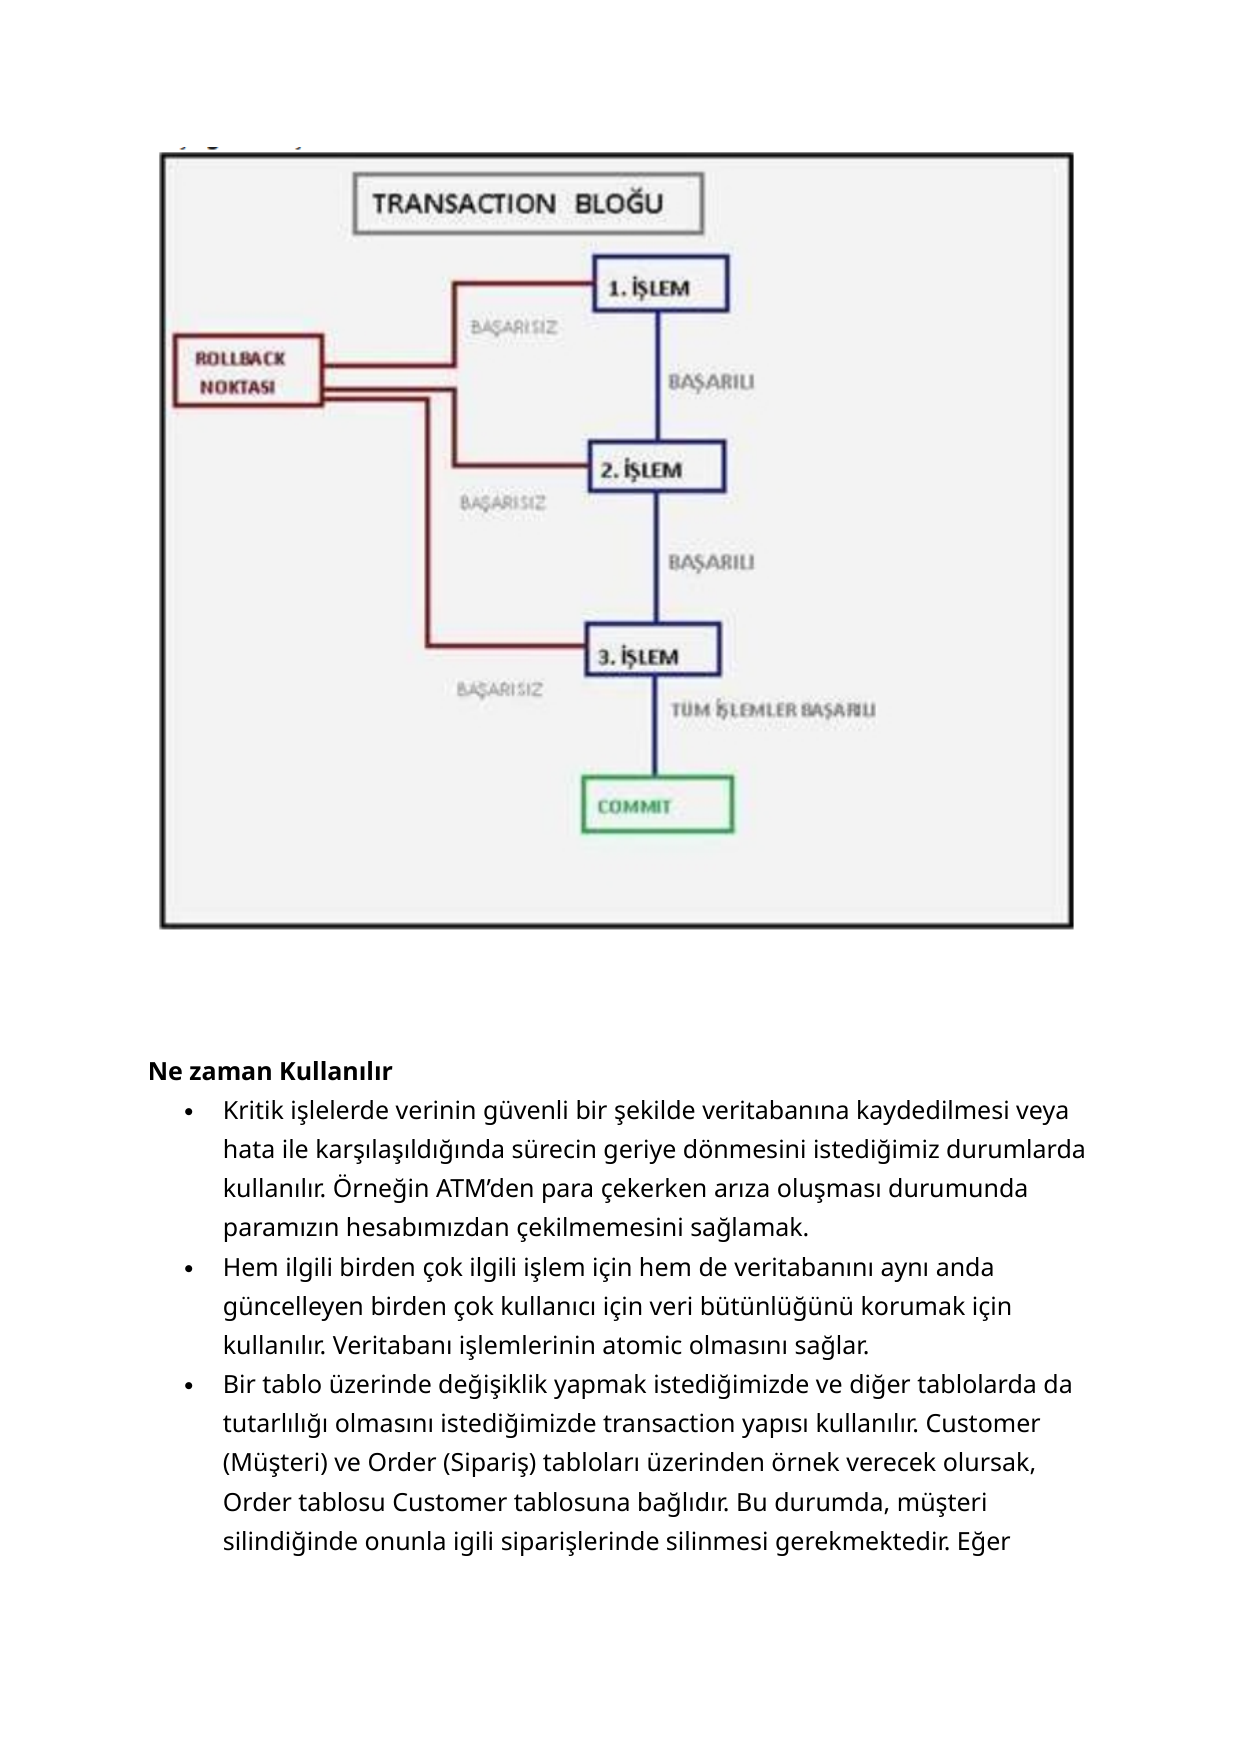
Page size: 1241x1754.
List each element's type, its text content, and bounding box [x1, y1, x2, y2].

text  ROLLBACK: Transaction'ı iptal eder ve yapılan değişiklikleri geri alır. Ne zaman Kullanılır [148, 931, 1093, 1087]
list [185, 1367, 1093, 1557]
list Kritik işlelerde verinin güvenli bir şekilde veritabanına kaydedilmesi veya hata ile karşılaşıldığında sürecin geriye dönmesini istediğimiz durumlarda kullanılır. Örneğin ATM’den para çekerken arıza oluşması durumunda paramızın hesabımızdan çekilmemesini sağlamak. [185, 1092, 1093, 1244]
list Hem ilgili birden çok ilgili işlem için hem de veritabanını aynı anda güncelleyen birden çok kullanıcı için veri bütünlüğünü korumak için kullanılır. Veritabanı işlemlerinin atomic olmasını sağlar. [185, 1249, 1093, 1362]
picture [147, 147, 1093, 931]
